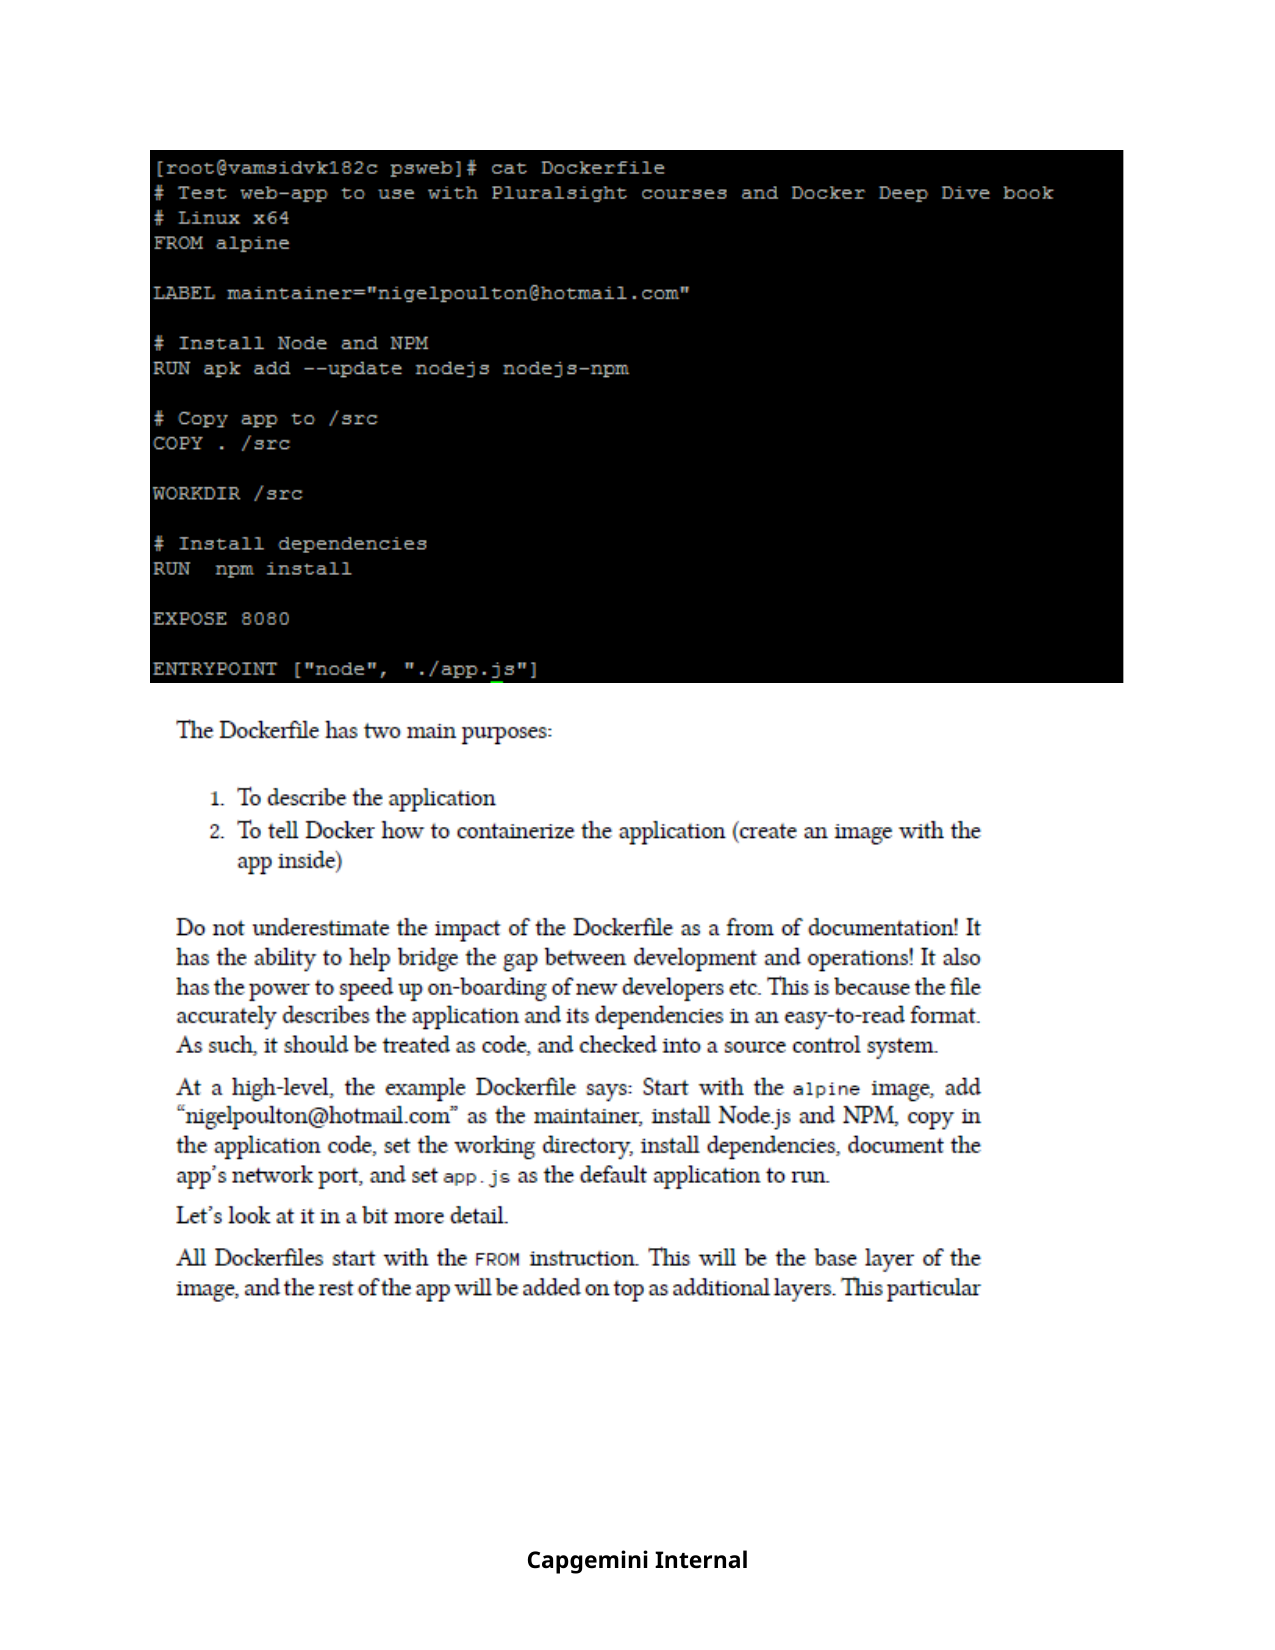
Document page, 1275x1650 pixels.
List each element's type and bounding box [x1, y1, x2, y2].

picture [150, 707, 1005, 1352]
picture [150, 150, 1124, 683]
